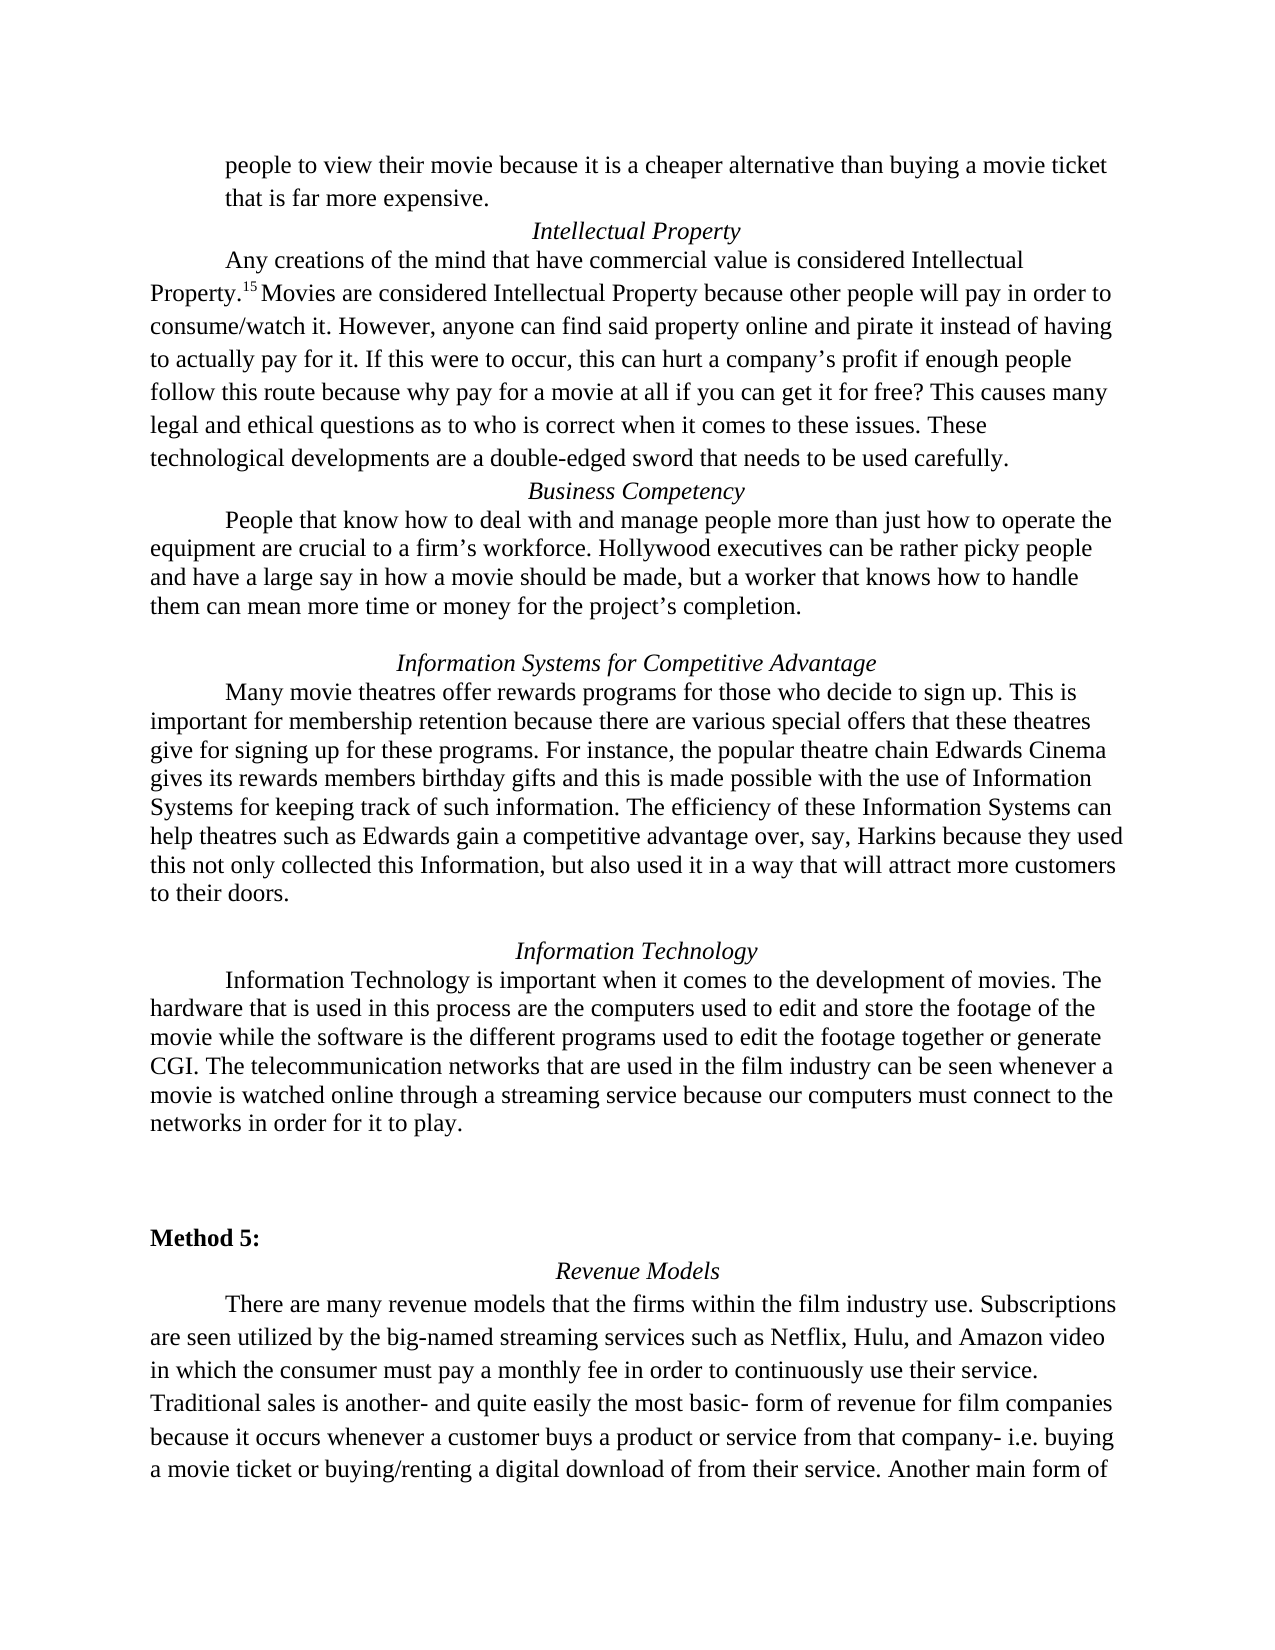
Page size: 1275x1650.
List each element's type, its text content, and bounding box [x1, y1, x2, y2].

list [187, 150, 1125, 212]
text Any creations of the mind that have commercial value is considered Intellectual Property.15 Movies are considered Intellectual Property because other people will pay in order to consume/watch it. However, anyone can find said property online and pirate it instead of having to actually pay for it. If this were to occur, this can hurt a company’s profit if enough people follow this route because why pay for a movie at all if you can get it for free? This causes many legal and ethical questions as to who is correct when it comes to these issues. These technological developments are a double-edged sword that needs to be used carefully. [150, 245, 1125, 472]
text Business Competency [150, 476, 1125, 505]
text Intellectual Property [150, 216, 1125, 245]
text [150, 1289, 1125, 1483]
text Information Systems for Competitive Advantage [150, 648, 1125, 677]
text People that know how to deal with and manage people more than just how to operate the equipment are crucial to a firm’s workforce. Hollywood executives can be rather picky people and have a large say in how a movie should be made, but a worker that knows how to handle them can mean more time or money for the project’s completion. [150, 505, 1125, 620]
text Method 5: [150, 1223, 1125, 1252]
text Revenue Models [150, 1256, 1125, 1285]
text Information Technology [150, 936, 1125, 965]
text Many movie theatres offer rewards programs for those who decide to sign up. This is important for membership retention because there are various special offers that these theatres give for signing up for these programs. For instance, the popular theatre chain Edwards Cinema gives its rewards members birthday gifts and this is made possible with the use of Information Systems for keeping track of such information. The efficiency of these Information Systems can help theatres such as Edwards gain a competitive advantage over, say, Harkins because they used this not only collected this Information, but also used it in a way that will attract more customers to their doors. [150, 677, 1125, 907]
text Information Technology is important when it comes to the development of movies. The hardware that is used in this process are the computers used to edit and store the footage of the movie while the software is the different programs used to edit the footage together or generate CGI. The telecommunication networks that are used in the film industry can be seen whenever a movie is watched online through a streaming service because our computers must connect to the networks in order for it to play. [150, 965, 1125, 1137]
